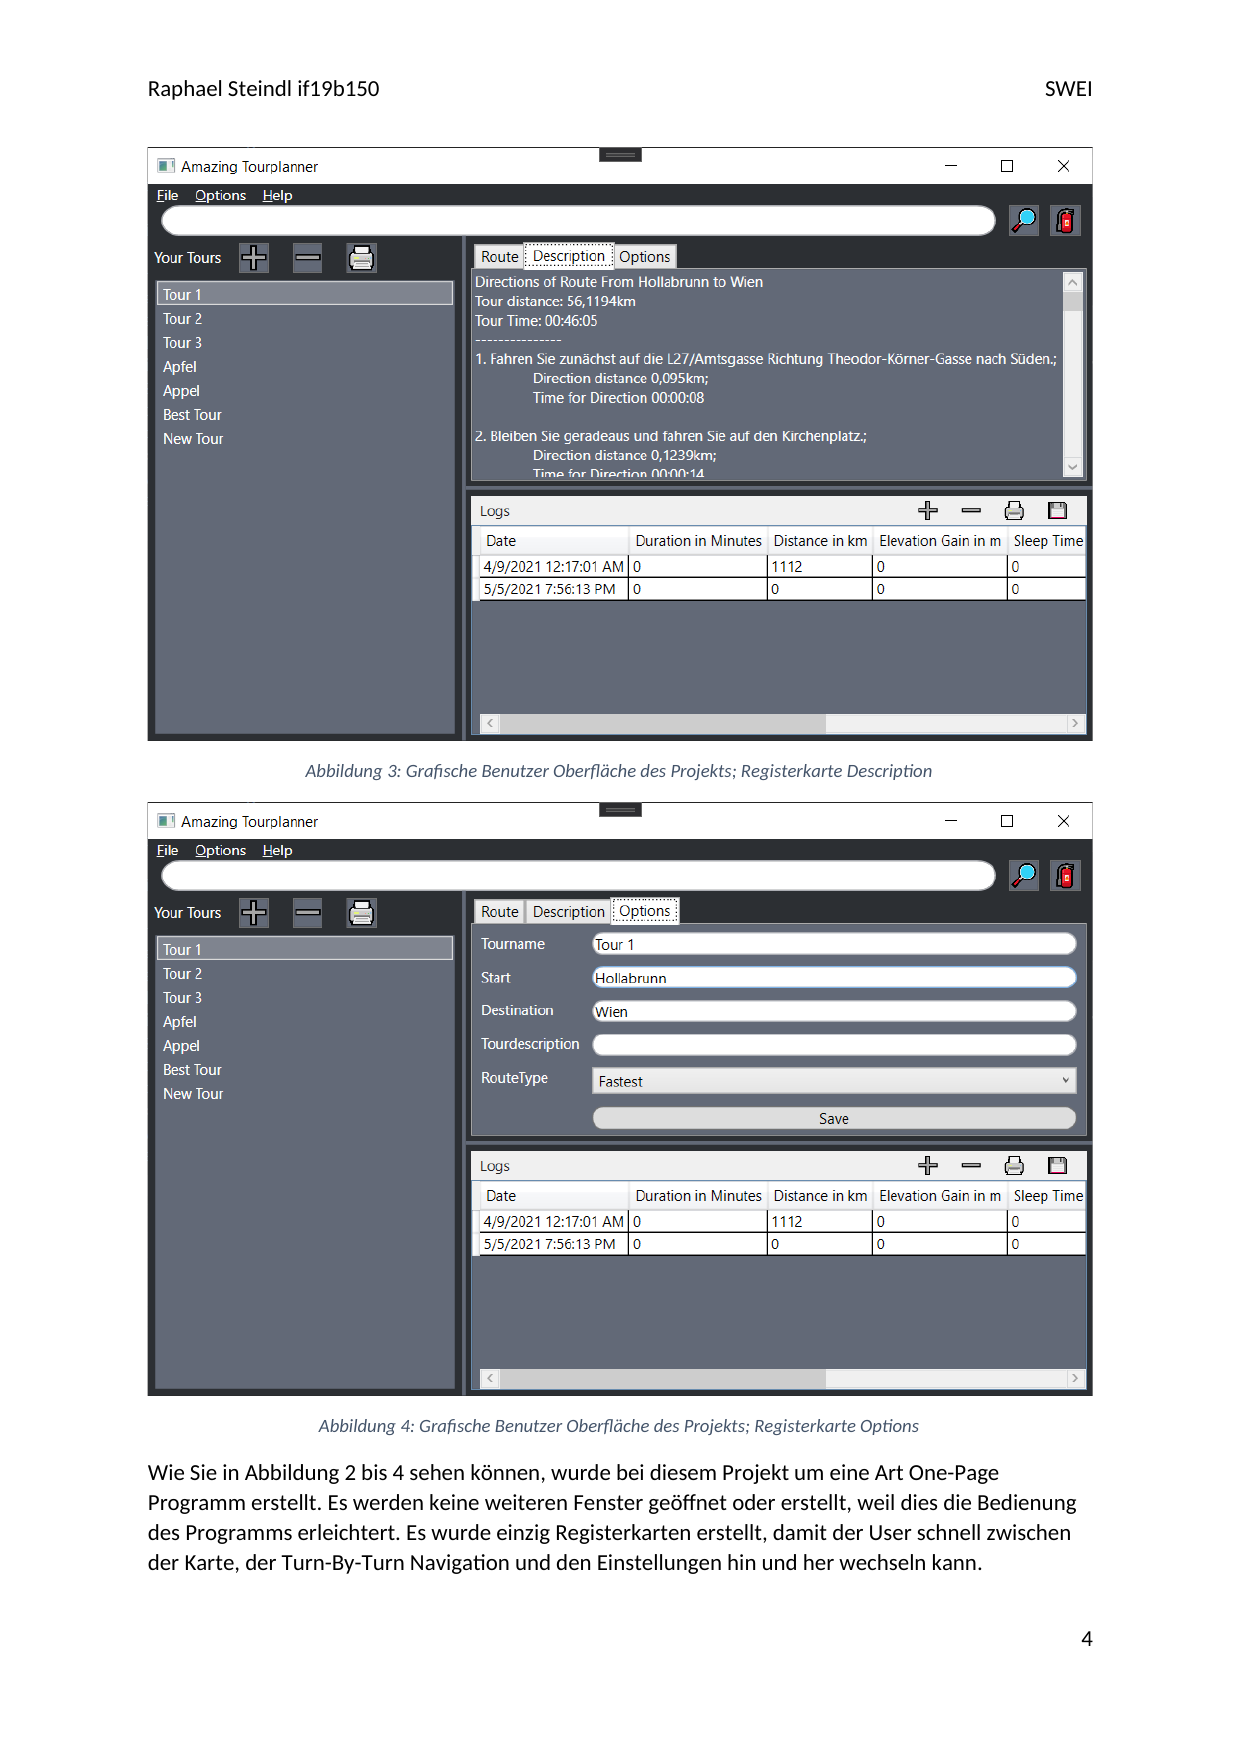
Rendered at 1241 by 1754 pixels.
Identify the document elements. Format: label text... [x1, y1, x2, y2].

picture [147, 147, 1093, 741]
picture [147, 802, 1093, 1396]
text Wie Sie in Abbildung 2 bis 4 sehen können, wurde bei diesem Projekt um eine Art One-Page Programm erstellt. Es werden keine weiteren Fenster geöffnet oder erstellt, weil dies die Bedienung des Programms erleichtert. Es wurde einzig Registerkarten erstellt, damit der User schnell zwischen der Karte, der Turn-By-Turn Navigation und den Einstellungen hin und her wechseln kann. [148, 1458, 1093, 1576]
